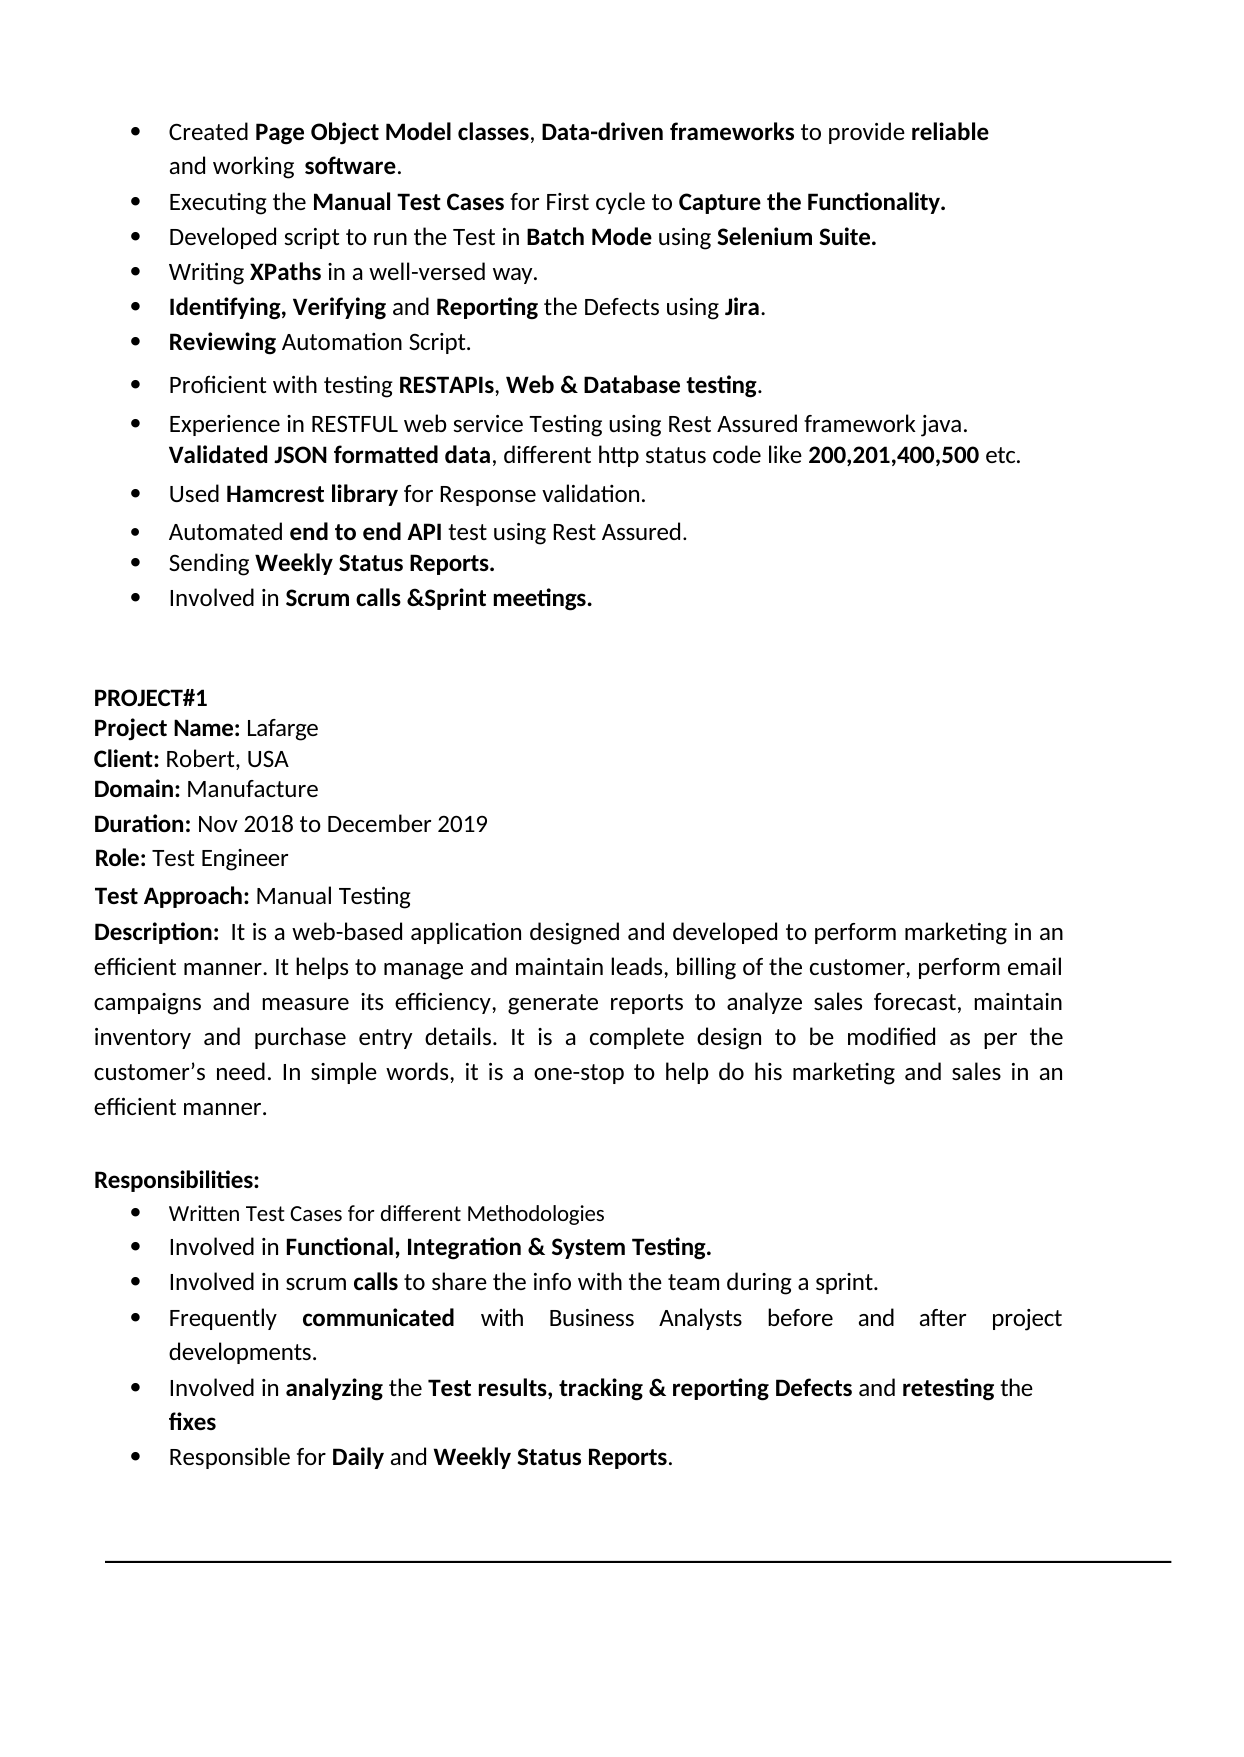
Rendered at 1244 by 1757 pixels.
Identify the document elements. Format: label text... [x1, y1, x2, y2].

text Role: Test Engineer [94, 842, 1183, 873]
subtitle PROJECT#1 [94, 682, 1183, 713]
list Involved in scrum calls to share the info with the team during a sprint. [131, 1267, 1183, 1297]
list Involved in Functional, Integration & System Testing. [131, 1232, 1183, 1262]
list Frequently communicated with Business Analysts before and after project developments. [131, 1302, 1064, 1367]
list Proficient with testing RESTAPIs, Web & Database testing. [131, 369, 1183, 400]
list Sending Weekly Status Reports. [131, 547, 1183, 578]
list Involved in analyzing the Test results, tracking & reporting Defects and retesting the [131, 1372, 1183, 1402]
list Written Test Cases for different Methodologies [131, 1199, 1183, 1227]
list Identifying, Verifying and Reporting the Defects using Jira. [131, 291, 1183, 322]
list Responsible for Daily and Weekly Status Reports. [131, 1441, 1183, 1472]
text Test Approach: Manual Testing [94, 880, 1183, 911]
text Duration: Nov 2018 to December 2019 [94, 808, 1183, 838]
list Executing the Manual Test Cases for First cycle to Capture the Functionality. [131, 186, 1183, 216]
list Involved in Scrum calls &Sprint meetings. [131, 582, 1183, 613]
text Client: Robert, USA [94, 743, 1183, 774]
list Writing XPaths in a well-versed way. [131, 256, 1183, 286]
text Validated JSON formatted data, different http status code like 200,201,400,500 etc. [169, 439, 1183, 469]
list Experience in RESTFUL web service Testing using Rest Assured framework java. [131, 408, 1183, 439]
text Domain: Manufacture [94, 774, 1183, 804]
subtitle Responsibilities: [94, 1164, 1183, 1194]
text Project Name: Lafarge [94, 713, 1183, 743]
list Developed script to run the Test in Batch Mode using Selenium Suite. [131, 221, 1183, 251]
list Created Page Object Model classes, Data-driven frameworks to provide reliable and working software. [131, 116, 1026, 181]
list Reviewing Automation Script. [131, 326, 1183, 357]
text Description: It is a web-based application designed and developed to perform marketing in an efficient manner. It helps to manage and maintain leads, billing of the customer, perform email campaigns and measure its efficiency, generate reports to analyze sales forecast, maintain inventory and purchase entry details. It is a complete design to be modified as per the customer’s need. In simple words, it is a one-stop to help do his marketing and sales in an efficient manner. [94, 916, 1065, 1122]
list Used Hamcrest library for Response validation. [131, 478, 1183, 508]
subtitle fixes [169, 1407, 1183, 1437]
list Automated end to end API test using Rest Assured. [131, 517, 1183, 547]
